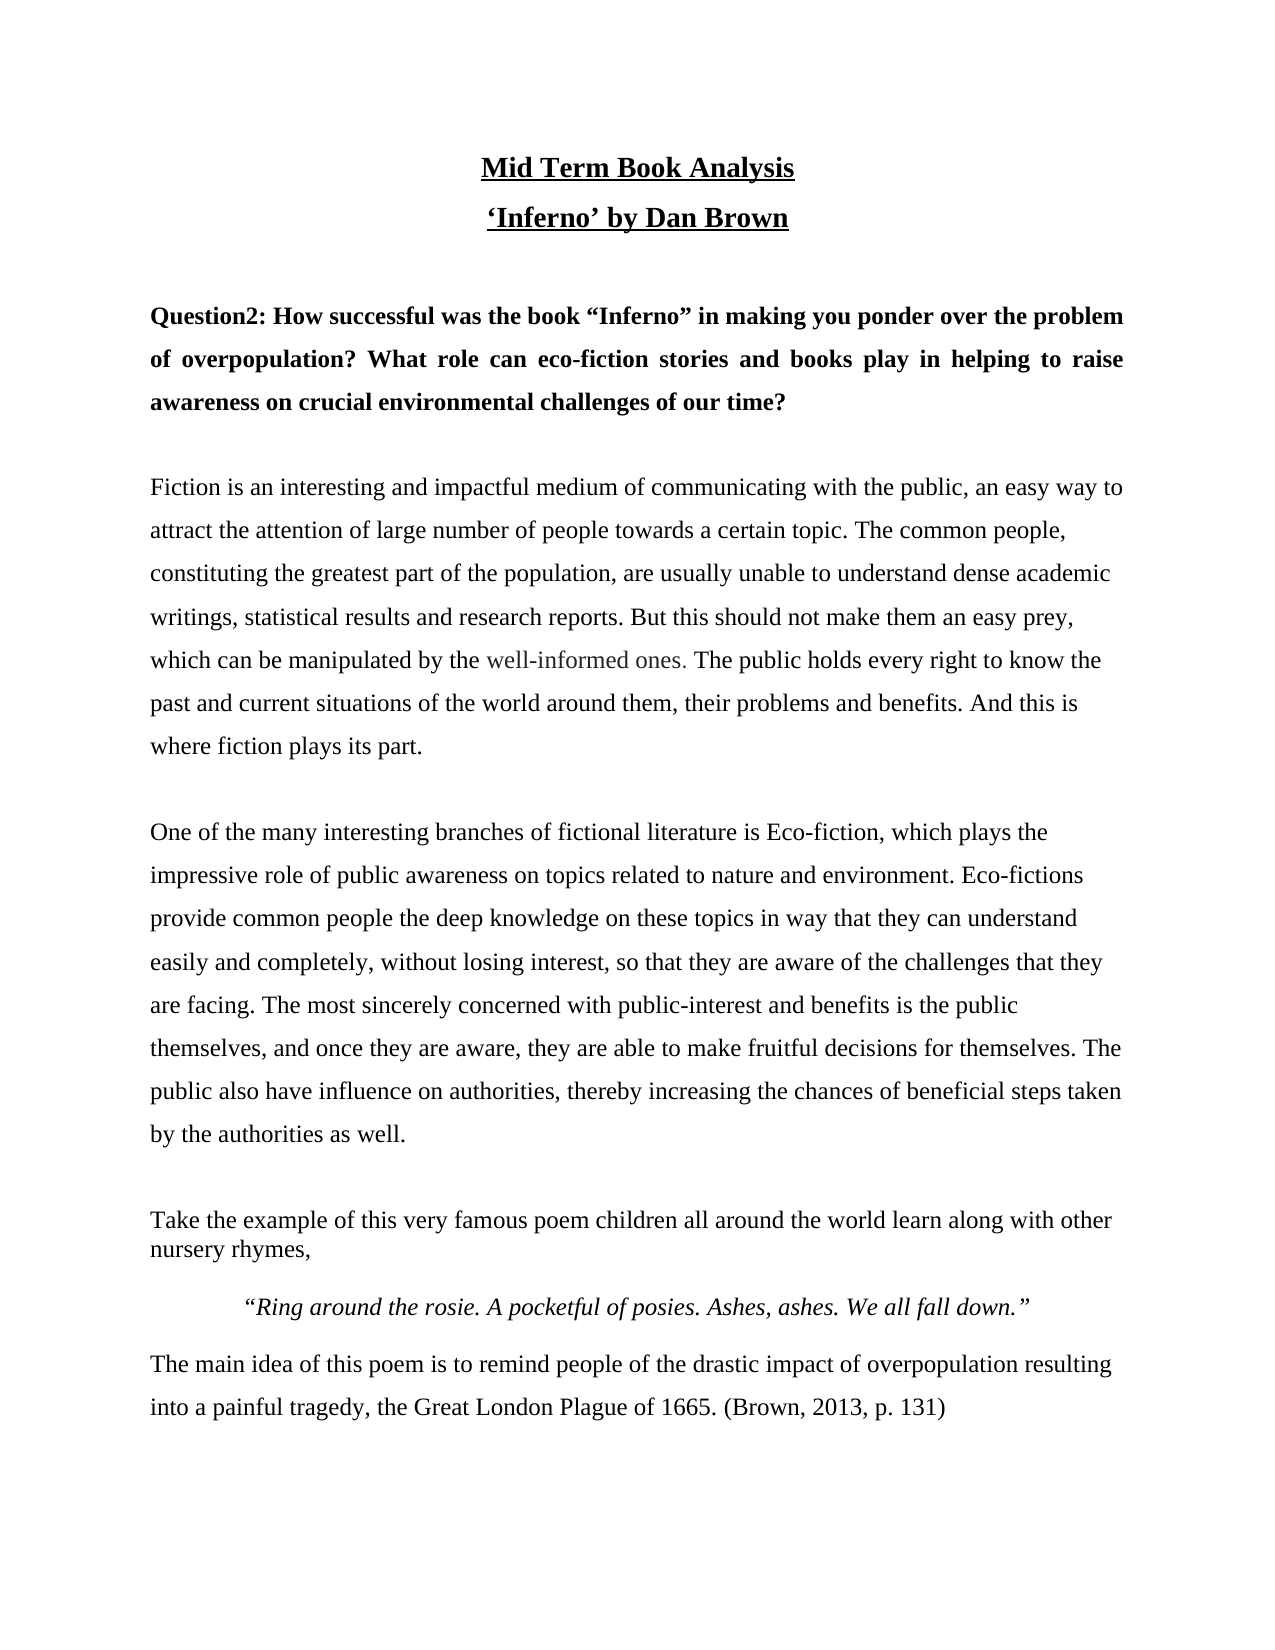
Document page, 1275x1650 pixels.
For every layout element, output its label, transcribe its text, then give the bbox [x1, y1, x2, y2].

text ‘Inferno’ by Dan Brown [150, 200, 1125, 234]
text One of the many interesting branches of fictional literature is Eco-fiction, which plays the impressive role of public awareness on topics related to nature and environment. Eco-fictions provide common people the deep knowledge on these topics in way that they can understand easily and completely, without losing interest, so that they are aware of the challenges that they are facing. The most sincerely concerned with public-interest and benefits is the public themselves, and once they are aware, they are able to make fruitful decisions for themselves. The public also have influence on authorities, thereby increasing the chances of beneficial steps taken by the authorities as well. [150, 817, 1125, 1148]
text Mid Term Book Analysis [150, 150, 1125, 183]
text Take the example of this very famous poem children all around the world learn along with other nursery rhymes, [150, 1205, 1125, 1263]
text Fiction is an interesting and impactful medium of communicating with the public, an easy way to attract the attention of large number of people towards a certain topic. The common people, constituting the greatest part of the population, are usually unable to understand dense academic writings, statistical results and research reports. But this should not make them an easy prey, which can be manipulated by the well-informed ones. The public holds every right to know the past and current situations of the world around them, their problems and benefits. And this is where fiction plays its part. [150, 472, 1125, 760]
text The main idea of this poem is to remind people of the drastic impact of overpopulation resulting into a painful tragedy, the Great London Plague of 1665. [150, 1349, 1125, 1421]
text “Ring around the rosie. A pocketful of posies. Ashes, ashes. We all fall down.” [150, 1292, 1125, 1320]
text Question2: How successful was the book “Inferno” in making you ponder over the problem of overpopulation? What role can eco-fiction stories and books play in helping to raise awareness on crucial environmental challenges of our time? [150, 301, 1125, 416]
